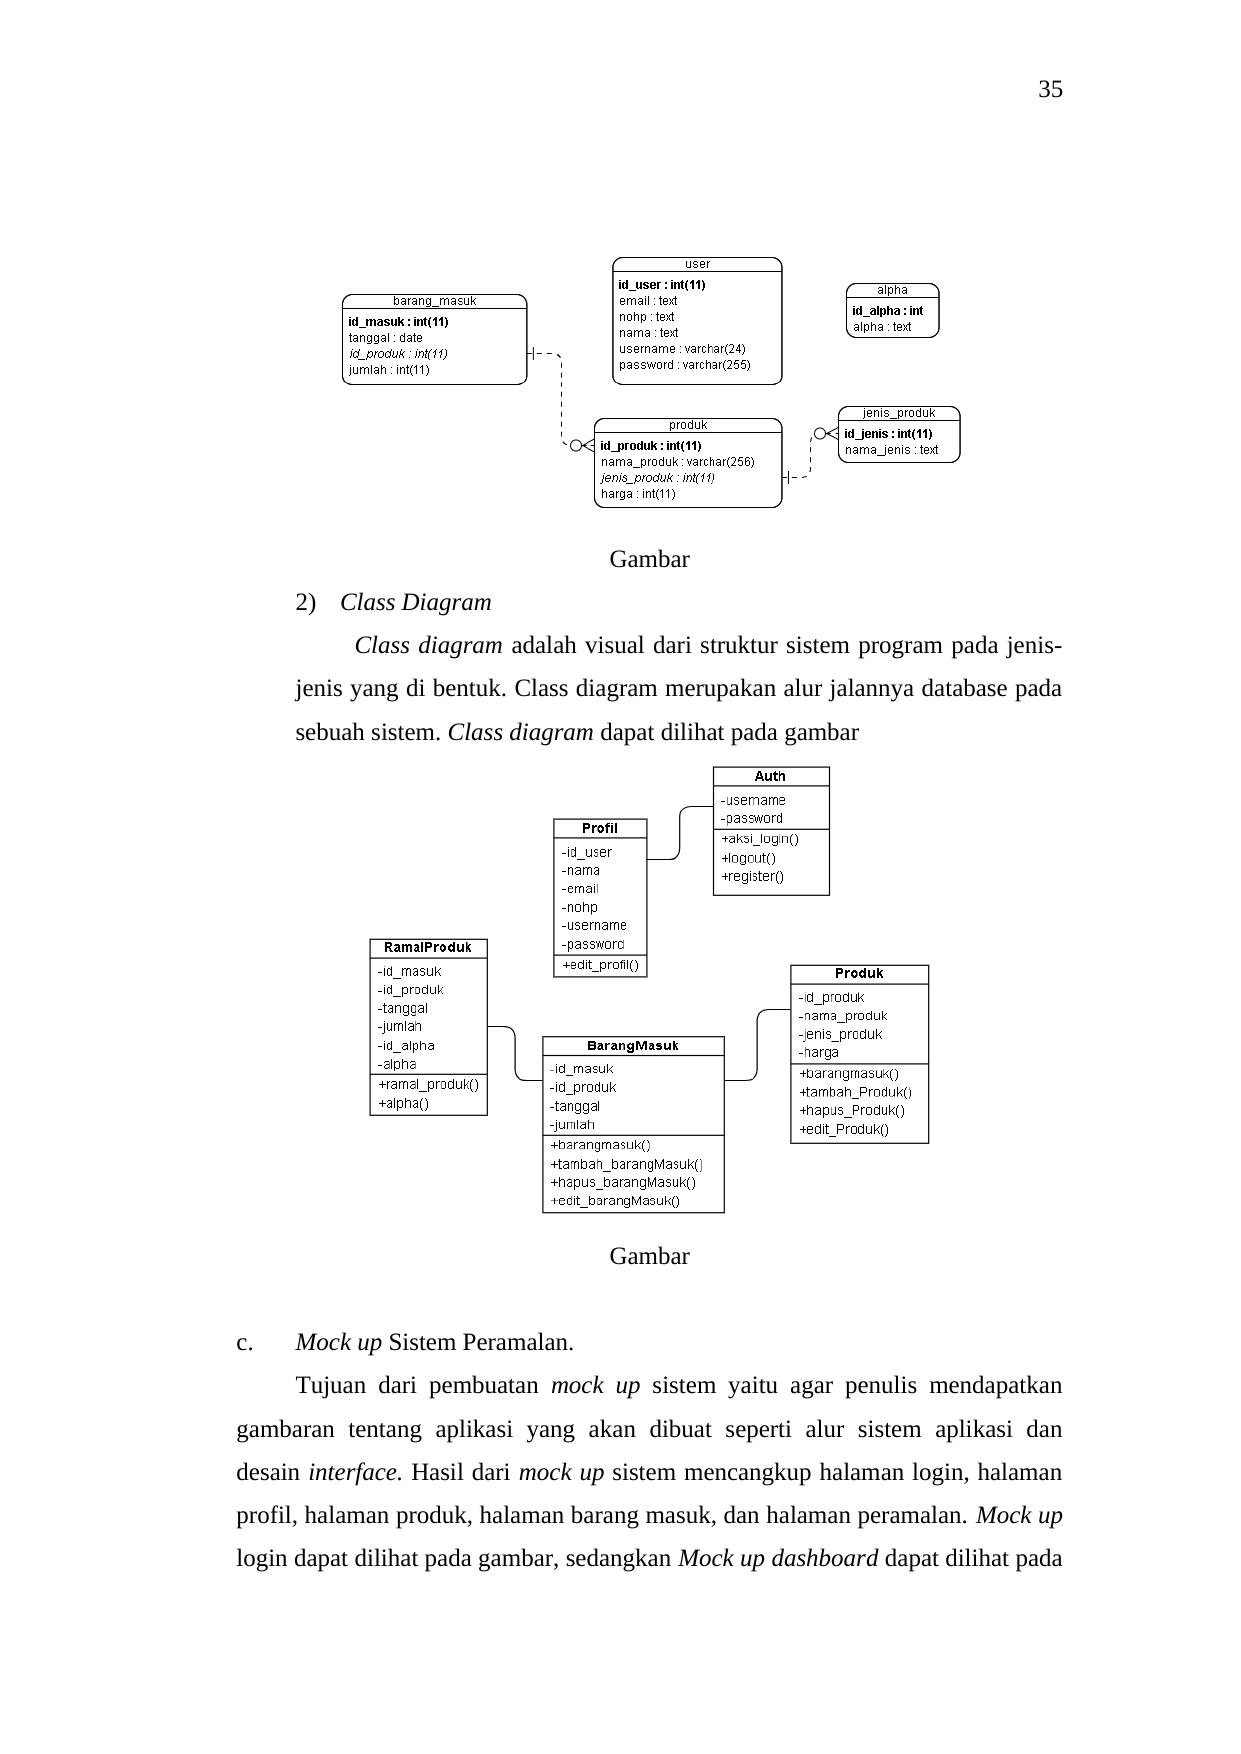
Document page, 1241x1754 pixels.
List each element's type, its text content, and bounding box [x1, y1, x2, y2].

list Class Diagram [295, 587, 1063, 616]
text Class diagram adalah visual dari struktur sistem program pada jenis-jenis yang di bentuk. Class diagram merupakan alur jalannya database pada sebuah sistem. Class diagram dapat dilihat pada gambar [295, 630, 1063, 745]
text Gambar [236, 1241, 1063, 1270]
picture [364, 759, 936, 1227]
picture [337, 236, 963, 530]
text Gambar [236, 544, 1063, 573]
list Mock up Sistem Peramalan. [236, 1327, 1063, 1356]
